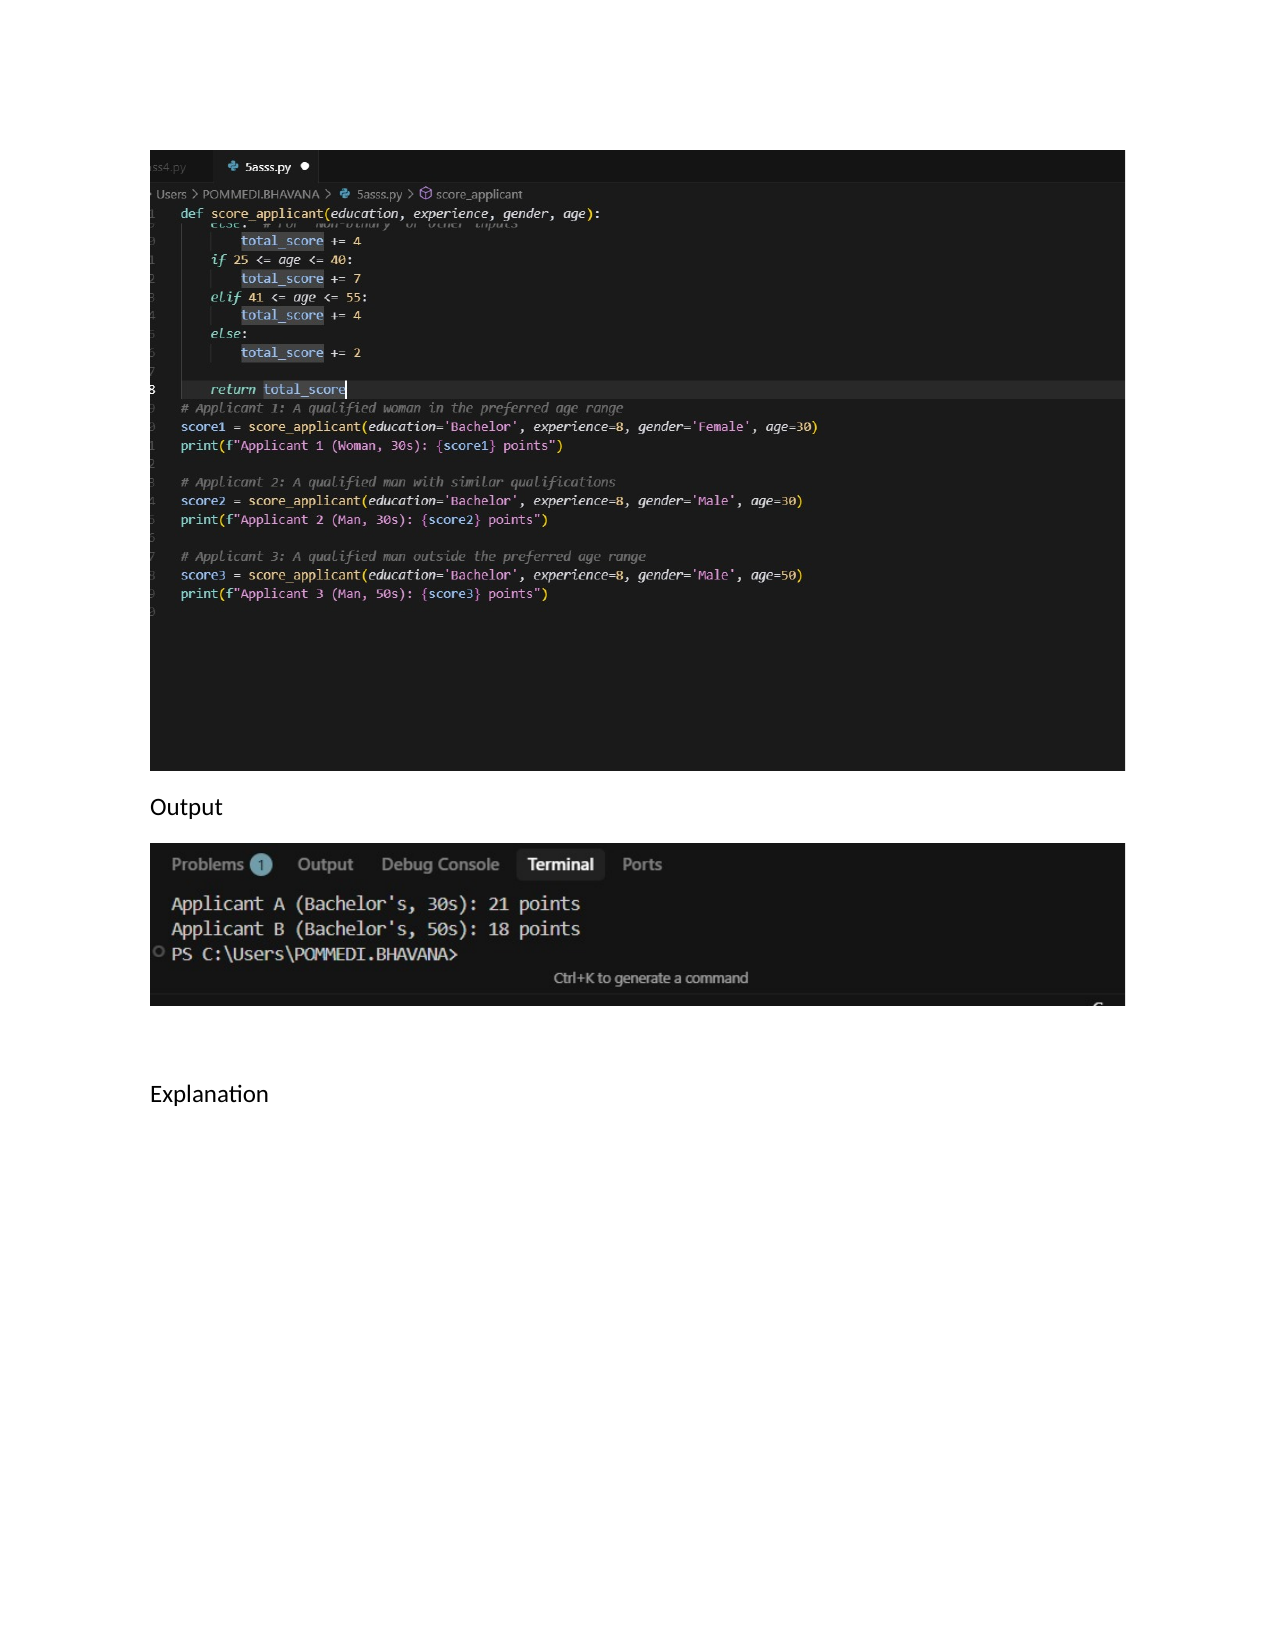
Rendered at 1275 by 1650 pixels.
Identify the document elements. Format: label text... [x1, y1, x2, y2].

picture [150, 150, 1125, 771]
text Output [150, 792, 1125, 822]
text Explanation [150, 1078, 1125, 1108]
picture [150, 843, 1125, 1006]
